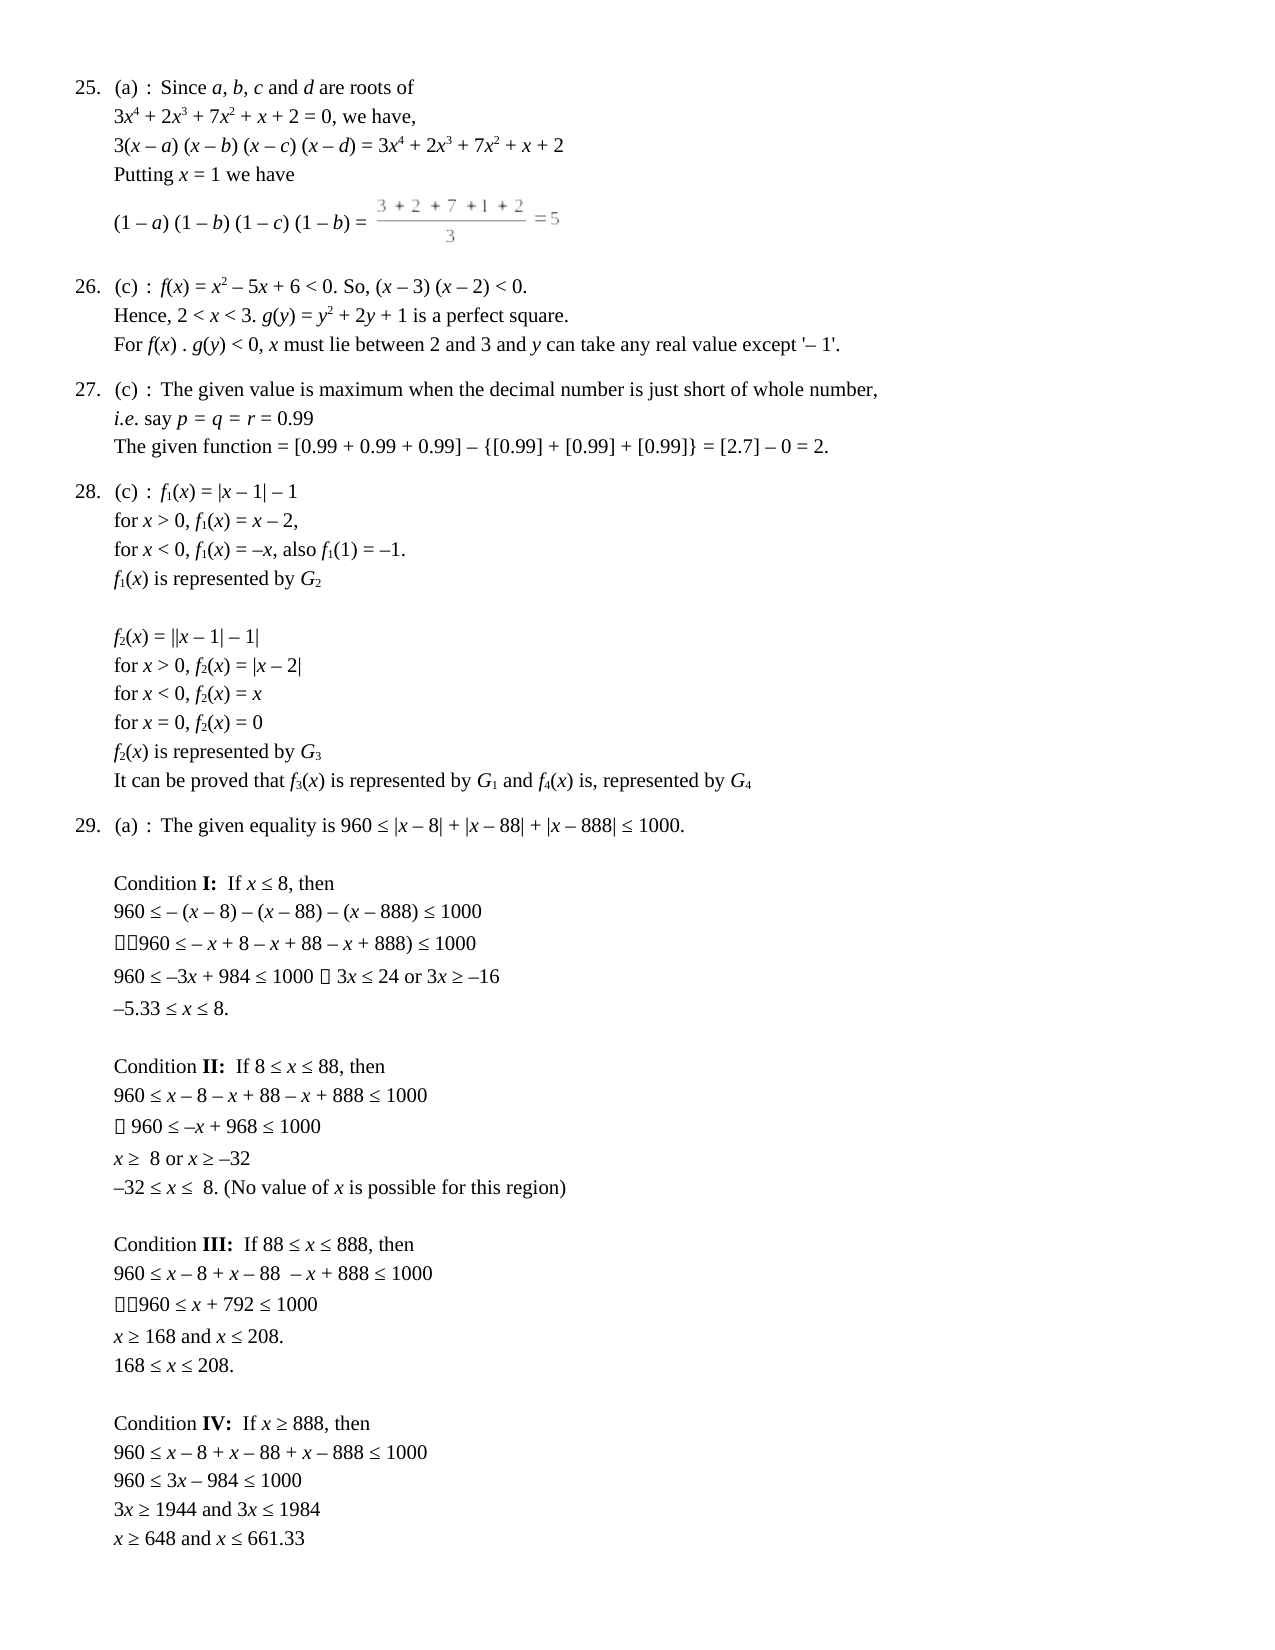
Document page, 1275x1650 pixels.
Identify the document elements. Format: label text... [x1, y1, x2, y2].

text x ≥ 168 and x ≤ 208. [113, 1324, 1200, 1348]
text 960 ≤ –3x + 984 ≤ 1000  3x ≤ 24 or 3x ≥ –16 [113, 962, 1200, 991]
text 168 ≤ x ≤ 208. [113, 1353, 1200, 1377]
text 960 ≤ x – 8 + x – 88 + x – 888 ≤ 1000 [113, 1439, 1200, 1464]
text (1 – a) (1 – b) (1 – c) (1 – b) = [113, 190, 1200, 253]
text f2(x) is represented by G3 [113, 739, 1200, 763]
text i.e. say p = q = r = 0.99 [113, 406, 1200, 430]
text 960 ≤ – (x – 8) – (x – 88) – (x – 888) ≤ 1000 [113, 899, 1200, 923]
text 960 ≤ – x + 8 – x + 88 – x + 888) ≤ 1000 [113, 928, 1200, 957]
text It can be proved that f3(x) is represented by G1 and f4(x) is, represented by G4 [113, 768, 1200, 792]
text 28. (c) : f1(x) = |x – 1| – 1 [75, 479, 1200, 503]
text Condition IV: If x ≥ 888, then [113, 1411, 1200, 1435]
text for x < 0, f2(x) = x [113, 681, 1200, 705]
text 3x4 + 2x3 + 7x2 + x + 2 = 0, we have, [113, 104, 1200, 128]
text for x > 0, f2(x) = |x – 2| [113, 652, 1200, 677]
text The given function = [0.99 + 0.99 + 0.99] – {[0.99] + [0.99] + [0.99]} = [2.7] – 0 = 2. [113, 434, 1200, 458]
text f2(x) = ||x – 1| – 1| [113, 624, 1200, 648]
text for x < 0, f1(x) = –x, also f1(1) = –1. [113, 537, 1200, 561]
text –5.33 ≤ x ≤ 8. [113, 996, 1200, 1020]
text 960 ≤ x – 8 + x – 88 – x + 888 ≤ 1000 [113, 1261, 1200, 1285]
text for x > 0, f1(x) = x – 2, [113, 508, 1200, 532]
text f1(x) is represented by G2 [113, 566, 1200, 590]
text  960 ≤ –x + 968 ≤ 1000 [113, 1112, 1200, 1140]
text 27. (c) : The given value is maximum when the decimal number is just short of whole number, [75, 377, 1200, 401]
text 26. (c) : f(x) = x2 – 5x + 6 < 0. So, (x – 3) (x – 2) < 0. [75, 274, 1200, 298]
text –32 ≤ x ≤ 8. (No value of x is possible for this region) [113, 1175, 1200, 1199]
text 960 ≤ x – 8 – x + 88 – x + 888 ≤ 1000 [113, 1083, 1200, 1107]
text Condition II: If 8 ≤ x ≤ 88, then [113, 1054, 1200, 1078]
text Hence, 2 < x < 3. g(y) = y2 + 2y + 1 is a perfect square. [113, 303, 1200, 327]
text 960 ≤ 3x – 984 ≤ 1000 [113, 1468, 1200, 1492]
text 3x ≥ 1944 and 3x ≤ 1984 [113, 1497, 1200, 1521]
text 3(x – a) (x – b) (x – c) (x – d) = 3x4 + 2x3 + 7x2 + x + 2 [113, 133, 1200, 157]
text 25. (a) : Since a, b, c and d are roots of [75, 75, 1200, 99]
text 29. (a) : The given equality is 960 ≤ |x – 8| + |x – 88| + |x – 888| ≤ 1000. [75, 813, 1200, 837]
text 960 ≤ x + 792 ≤ 1000 [113, 1290, 1200, 1318]
text Condition III: If 88 ≤ x ≤ 888, then [113, 1232, 1200, 1256]
text For f(x) . g(y) < 0, x must lie between 2 and 3 and y can take any real value except '– 1'. [113, 332, 1200, 356]
text x ≥ 648 and x ≤ 661.33 [113, 1526, 1200, 1550]
text Condition I: If x ≤ 8, then [113, 871, 1200, 894]
text Putting x = 1 we have [113, 162, 1200, 186]
text x ≥ 8 or x ≥ –32 [113, 1146, 1200, 1170]
text for x = 0, f2(x) = 0 [113, 710, 1200, 734]
